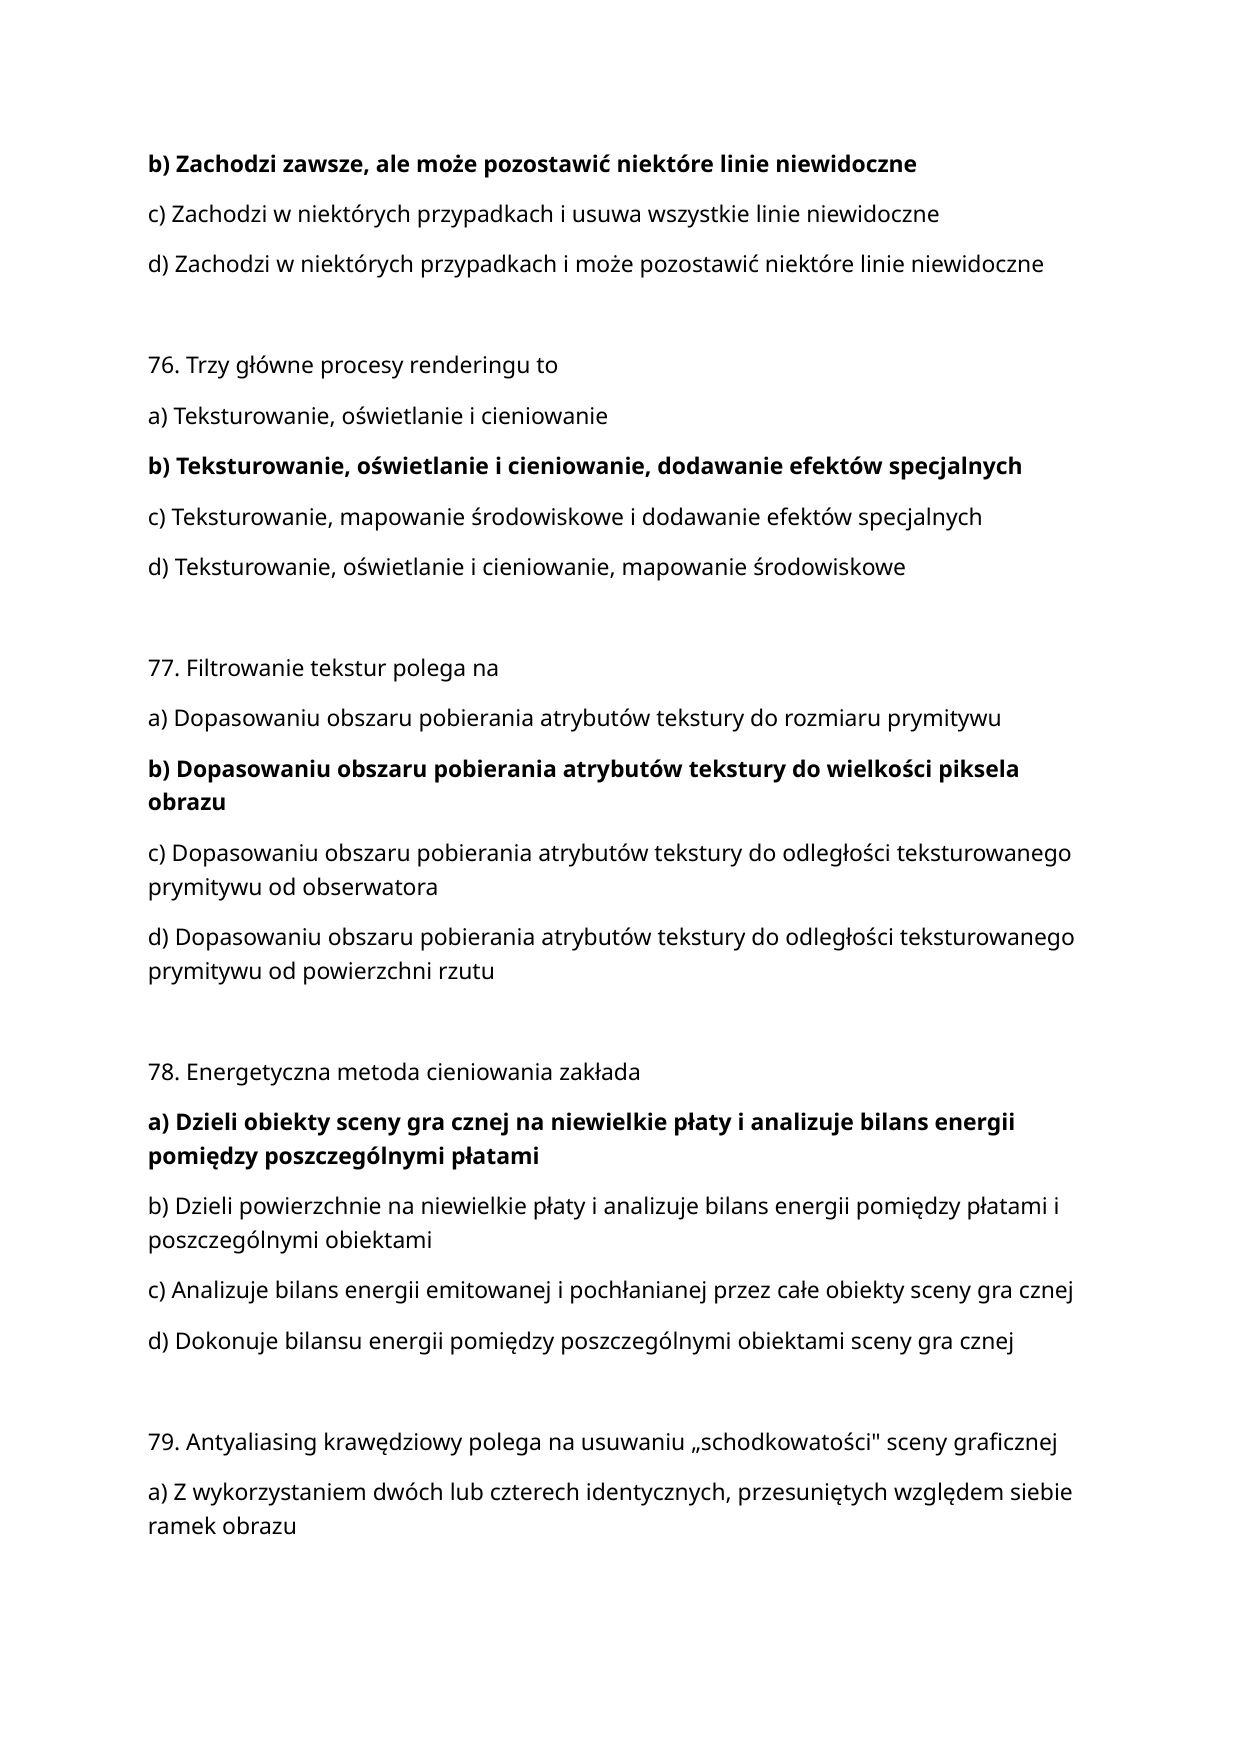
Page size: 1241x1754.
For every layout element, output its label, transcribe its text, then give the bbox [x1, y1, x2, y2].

text a) Z wykorzystaniem dwóch lub czterech identycznych, przesuniętych względem siebie ramek obrazu [148, 1476, 1093, 1541]
text a) Dzieli obiekty sceny gra cznej na niewielkie płaty i analizuje bilans energii pomiędzy poszczególnymi płatami [148, 1106, 1093, 1171]
text b) Dzieli powierzchnie na niewielkie płaty i analizuje bilans energii pomiędzy płatami i poszczególnymi obiektami [148, 1190, 1093, 1255]
text 77. Filtrowanie tekstur polega na [148, 652, 1093, 683]
text b) Zachodzi zawsze, ale może pozostawić niektóre linie niewidoczne [148, 148, 1093, 179]
text c) Analizuje bilans energii emitowanej i pochłanianej przez całe obiekty sceny gra cznej [148, 1274, 1093, 1306]
text b) Teksturowanie, oświetlanie i cieniowanie, dodawanie efektów specjalnych [148, 450, 1093, 481]
text a) Teksturowanie, oświetlanie i cieniowanie [148, 400, 1093, 431]
text d) Teksturowanie, oświetlanie i cieniowanie, mapowanie środowiskowe [148, 551, 1093, 582]
text a) Dopasowaniu obszaru pobierania atrybutów tekstury do rozmiaru prymitywu [148, 702, 1093, 733]
text 78. Energetyczna metoda cieniowania zakłada [148, 1056, 1093, 1087]
text b) Dopasowaniu obszaru pobierania atrybutów tekstury do wielkości piksela obrazu [148, 753, 1093, 818]
text d) Zachodzi w niektórych przypadkach i może pozostawić niektóre linie niewidoczne [148, 248, 1093, 280]
text d) Dopasowaniu obszaru pobierania atrybutów tekstury do odległości teksturowanego prymitywu od powierzchni rzutu [148, 921, 1093, 986]
text c) Dopasowaniu obszaru pobierania atrybutów tekstury do odległości teksturowanego prymitywu od obserwatora [148, 837, 1093, 902]
text c) Zachodzi w niektórych przypadkach i usuwa wszystkie linie niewidoczne [148, 198, 1093, 229]
text c) Teksturowanie, mapowanie środowiskowe i dodawanie efektów specjalnych [148, 501, 1093, 532]
text d) Dokonuje bilansu energii pomiędzy poszczególnymi obiektami sceny gra cznej [148, 1325, 1093, 1356]
text 76. Trzy główne procesy renderingu to [148, 349, 1093, 381]
text 79. Antyaliasing krawędziowy polega na usuwaniu „schodkowatości" sceny graficznej [148, 1426, 1093, 1457]
